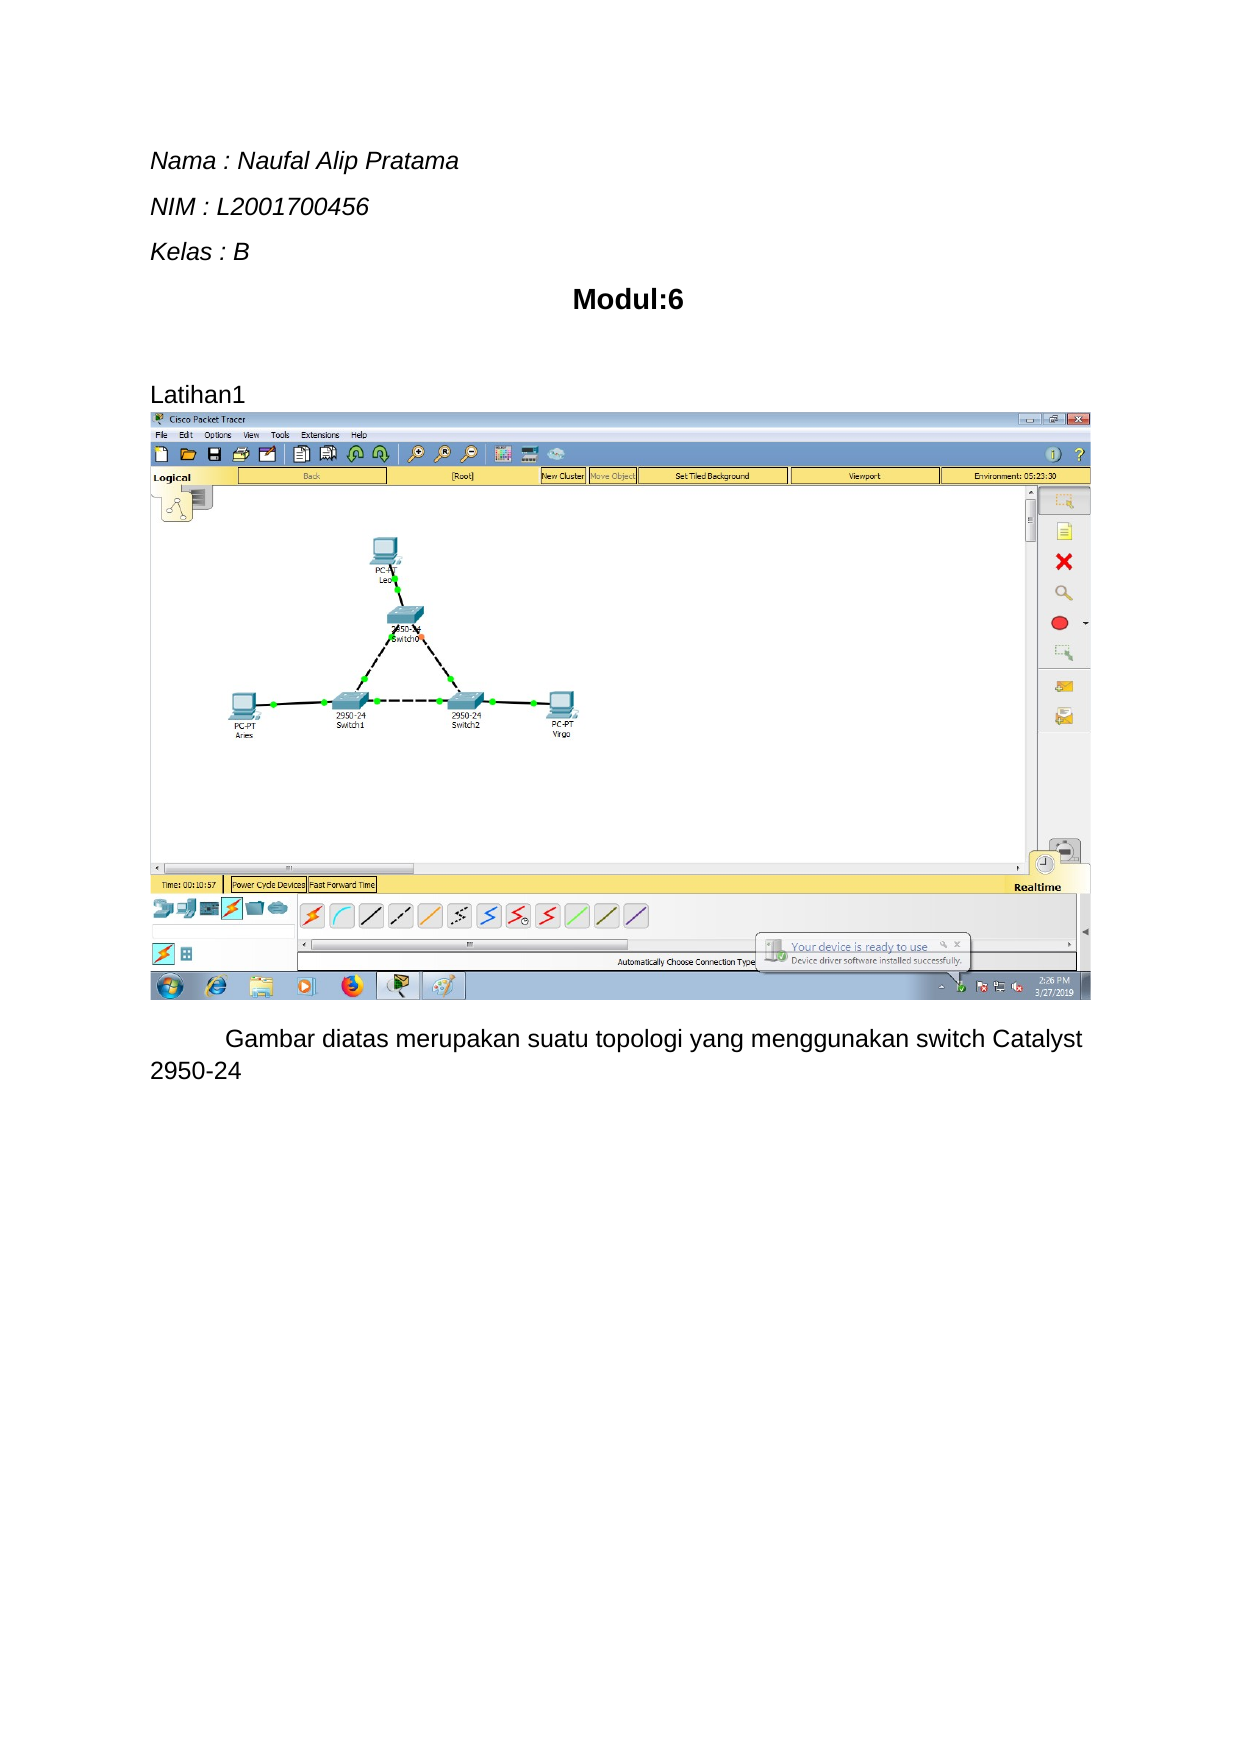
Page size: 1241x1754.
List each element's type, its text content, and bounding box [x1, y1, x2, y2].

text Kelas : B [150, 237, 1107, 265]
text Modul:6 [150, 282, 1107, 315]
text Nama : Naufal Alip Pratama [150, 146, 1107, 175]
text Latihan1 [150, 381, 1107, 409]
text Gambar diatas merupakan suatu topologi yang menggunakan switch Catalyst 2950-24 [150, 1024, 1107, 1085]
picture [150, 412, 1091, 1000]
text NIM : L2001700456 [150, 191, 1107, 220]
